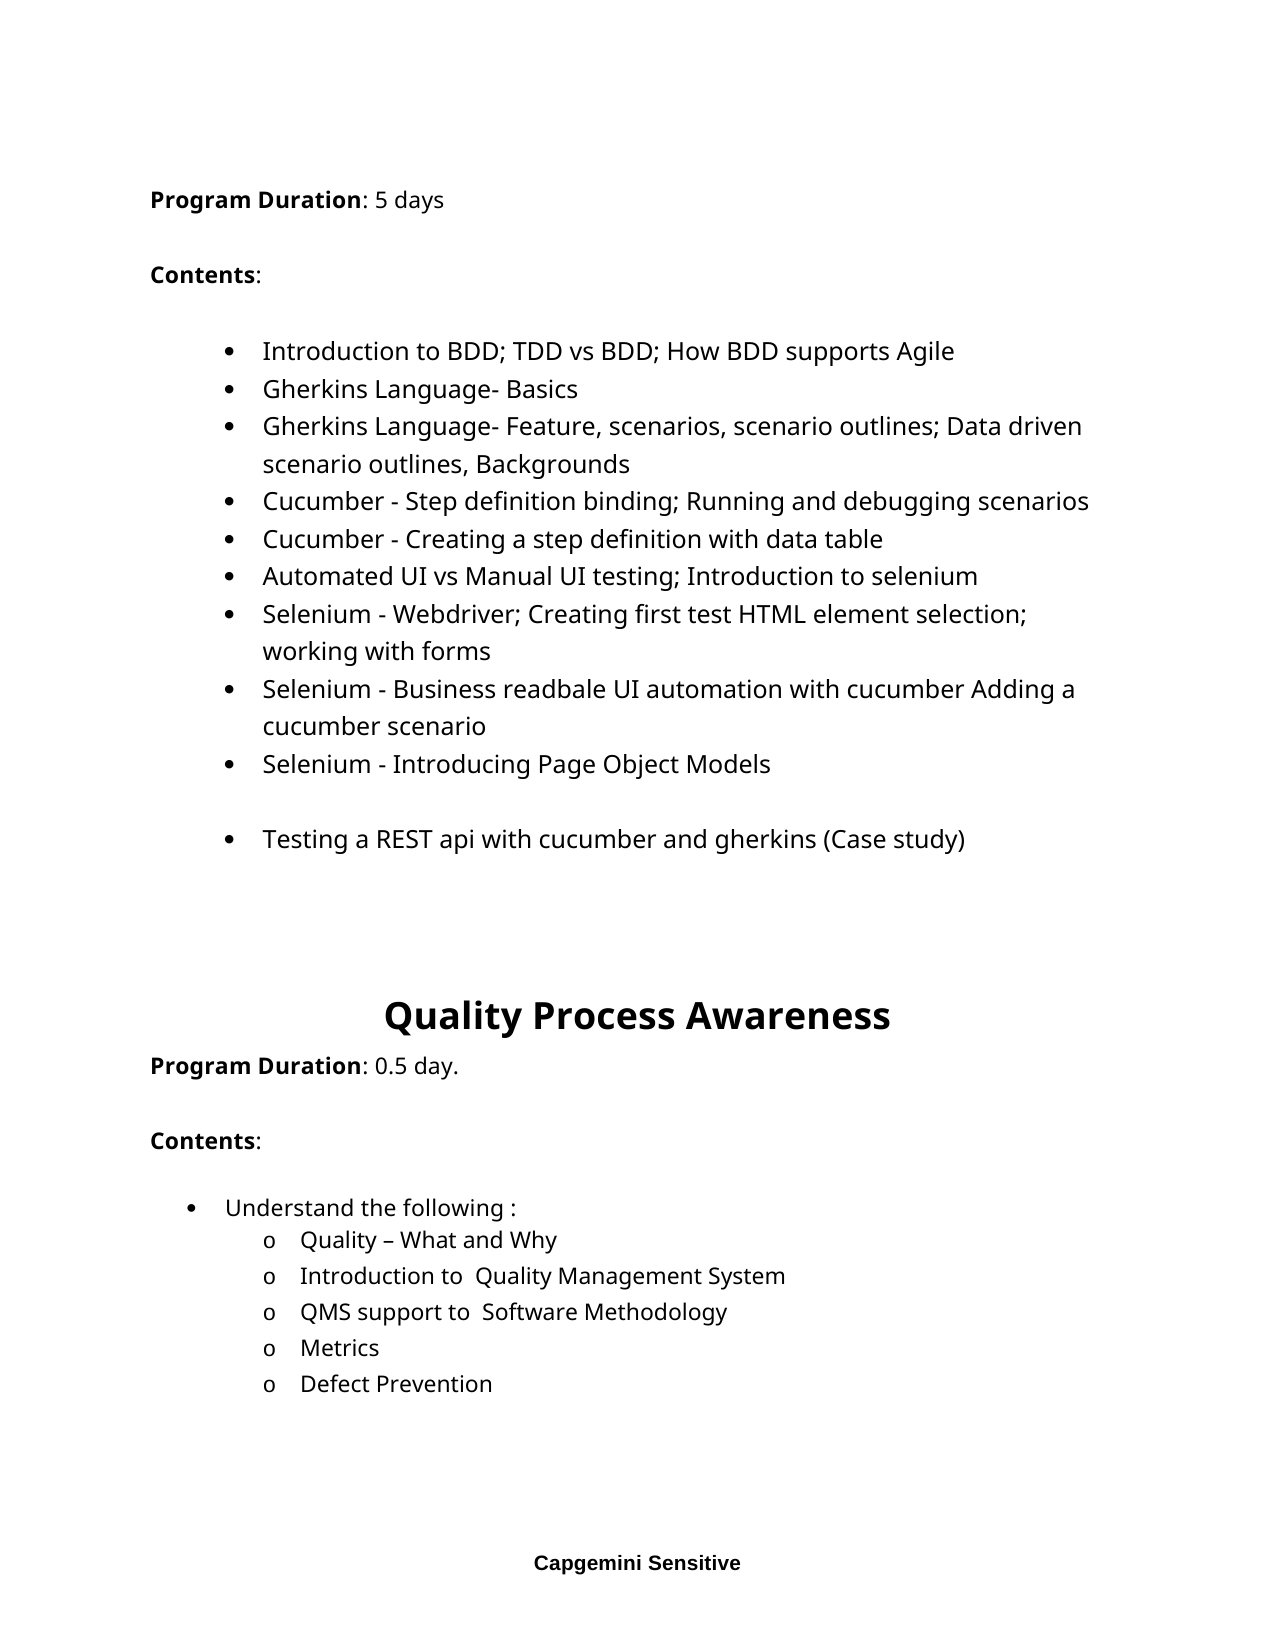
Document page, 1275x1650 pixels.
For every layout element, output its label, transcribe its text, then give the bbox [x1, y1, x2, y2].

list Cucumber - Creating a step definition with data table [225, 518, 1125, 556]
list Introduction to Quality Management System [262, 1259, 1125, 1291]
list Gherkins Language- Basics [225, 368, 1125, 406]
list Selenium - Webdriver; Creating first test HTML element selection; working with forms [225, 593, 1125, 668]
list Testing a REST api with cucumber and gherkins (Case study) [225, 818, 1125, 856]
list Selenium - Business readbale UI automation with cucumber Adding a cucumber scenario [225, 668, 1125, 743]
list Defect Prevention [262, 1368, 1125, 1399]
list Selenium - Introducing Page Object Models [225, 743, 1125, 781]
text Program Duration: 0.5 day. [150, 1050, 1125, 1081]
list Cucumber - Step definition binding; Running and debugging scenarios [225, 481, 1125, 518]
list Metrics [262, 1332, 1125, 1363]
list Quality – What and Why [262, 1223, 1125, 1255]
list QMS support to Software Methodology [262, 1296, 1125, 1327]
text Contents: [150, 1125, 1125, 1156]
text Quality Process Awareness [150, 989, 1125, 1040]
list Gherkins Language- Feature, scenarios, scenario outlines; Data driven scenario outlines, Backgrounds [225, 406, 1125, 481]
text Contents: [150, 259, 1125, 290]
list Introduction to BDD; TDD vs BDD; How BDD supports Agile [225, 331, 1125, 368]
text Program Duration: 5 days [150, 184, 1125, 215]
list Understand the following : [187, 1192, 1125, 1223]
list Automated UI vs Manual UI testing; Introduction to selenium [225, 556, 1125, 593]
